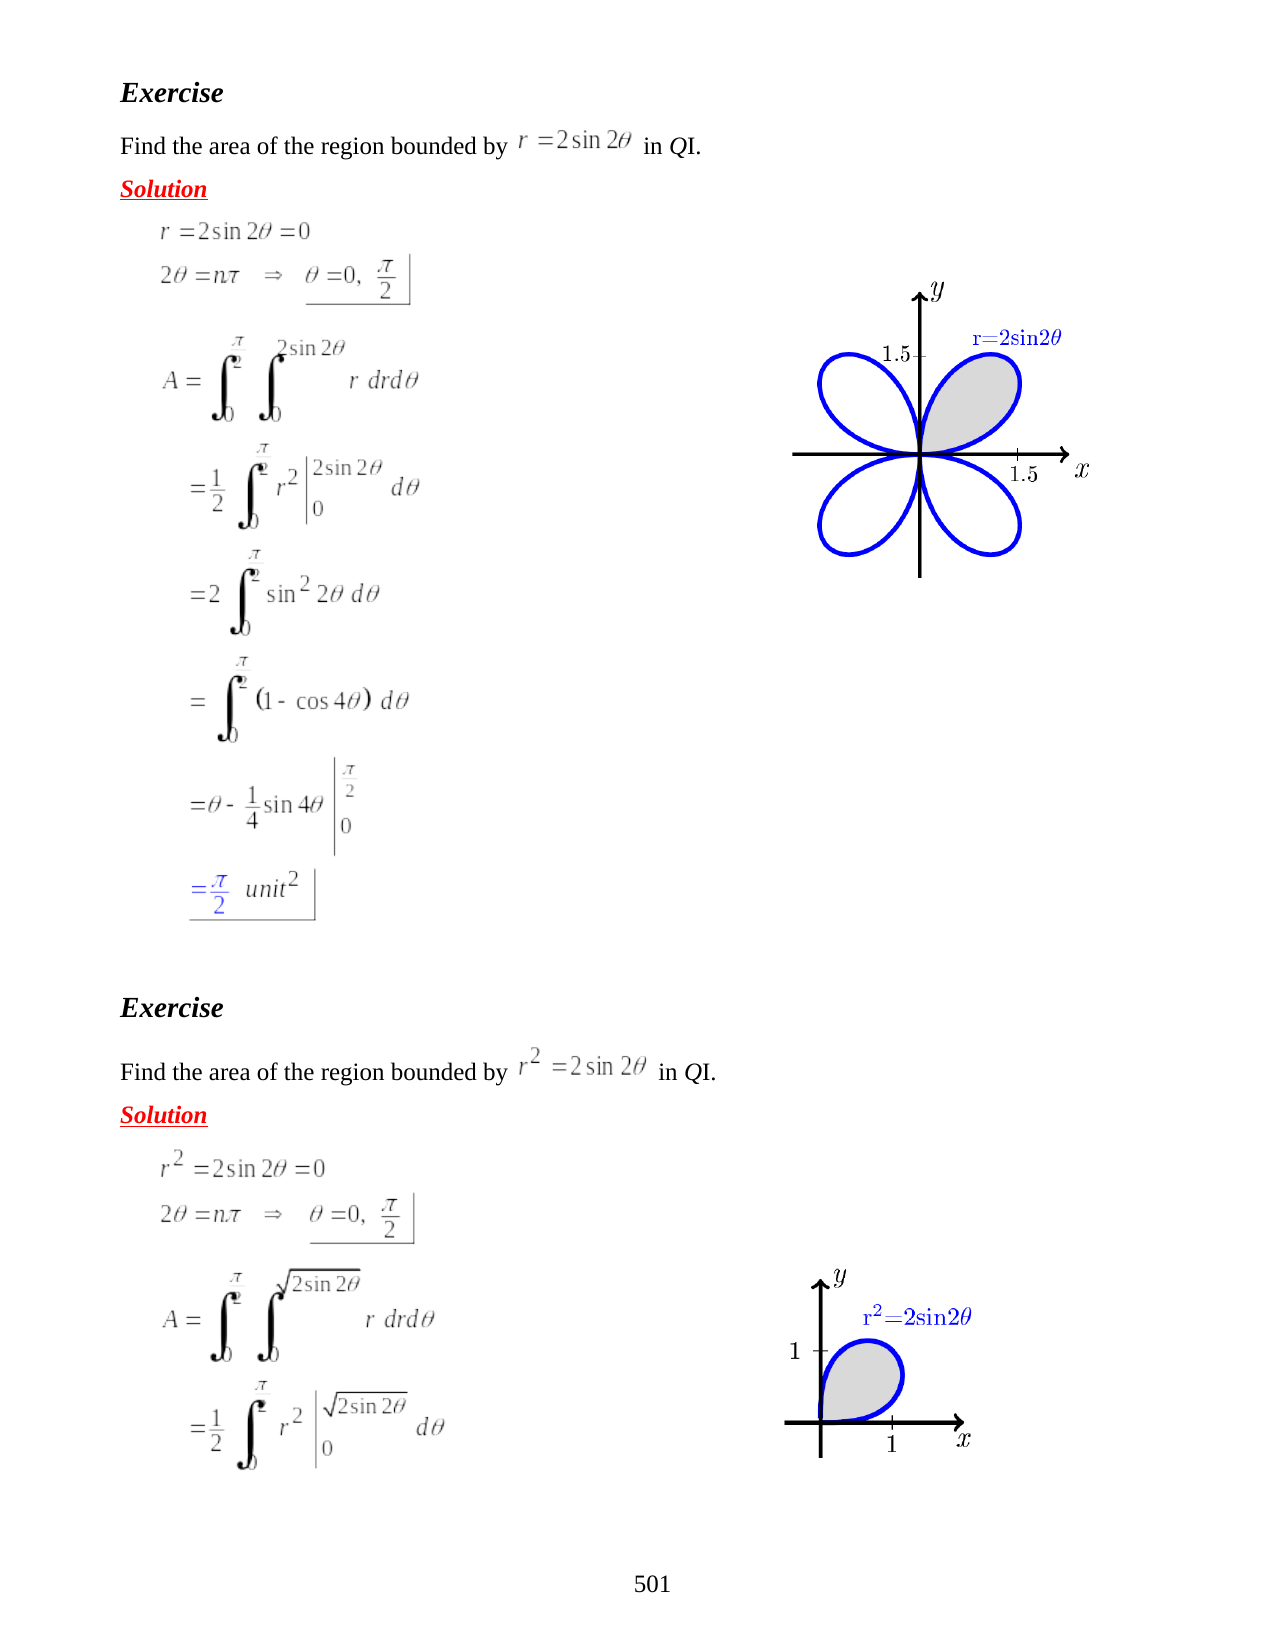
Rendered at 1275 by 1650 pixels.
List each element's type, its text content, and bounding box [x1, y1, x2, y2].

text Find the area of the region bounded by in QI. [120, 1041, 1185, 1086]
text Exercise [120, 991, 1185, 1024]
text Solution [120, 1101, 1185, 1129]
text Exercise [120, 75, 1185, 108]
picture [792, 277, 1093, 578]
text Solution [120, 174, 1185, 203]
text Find the area of the region bounded by in QI. [120, 125, 1185, 159]
picture [780, 1264, 981, 1460]
